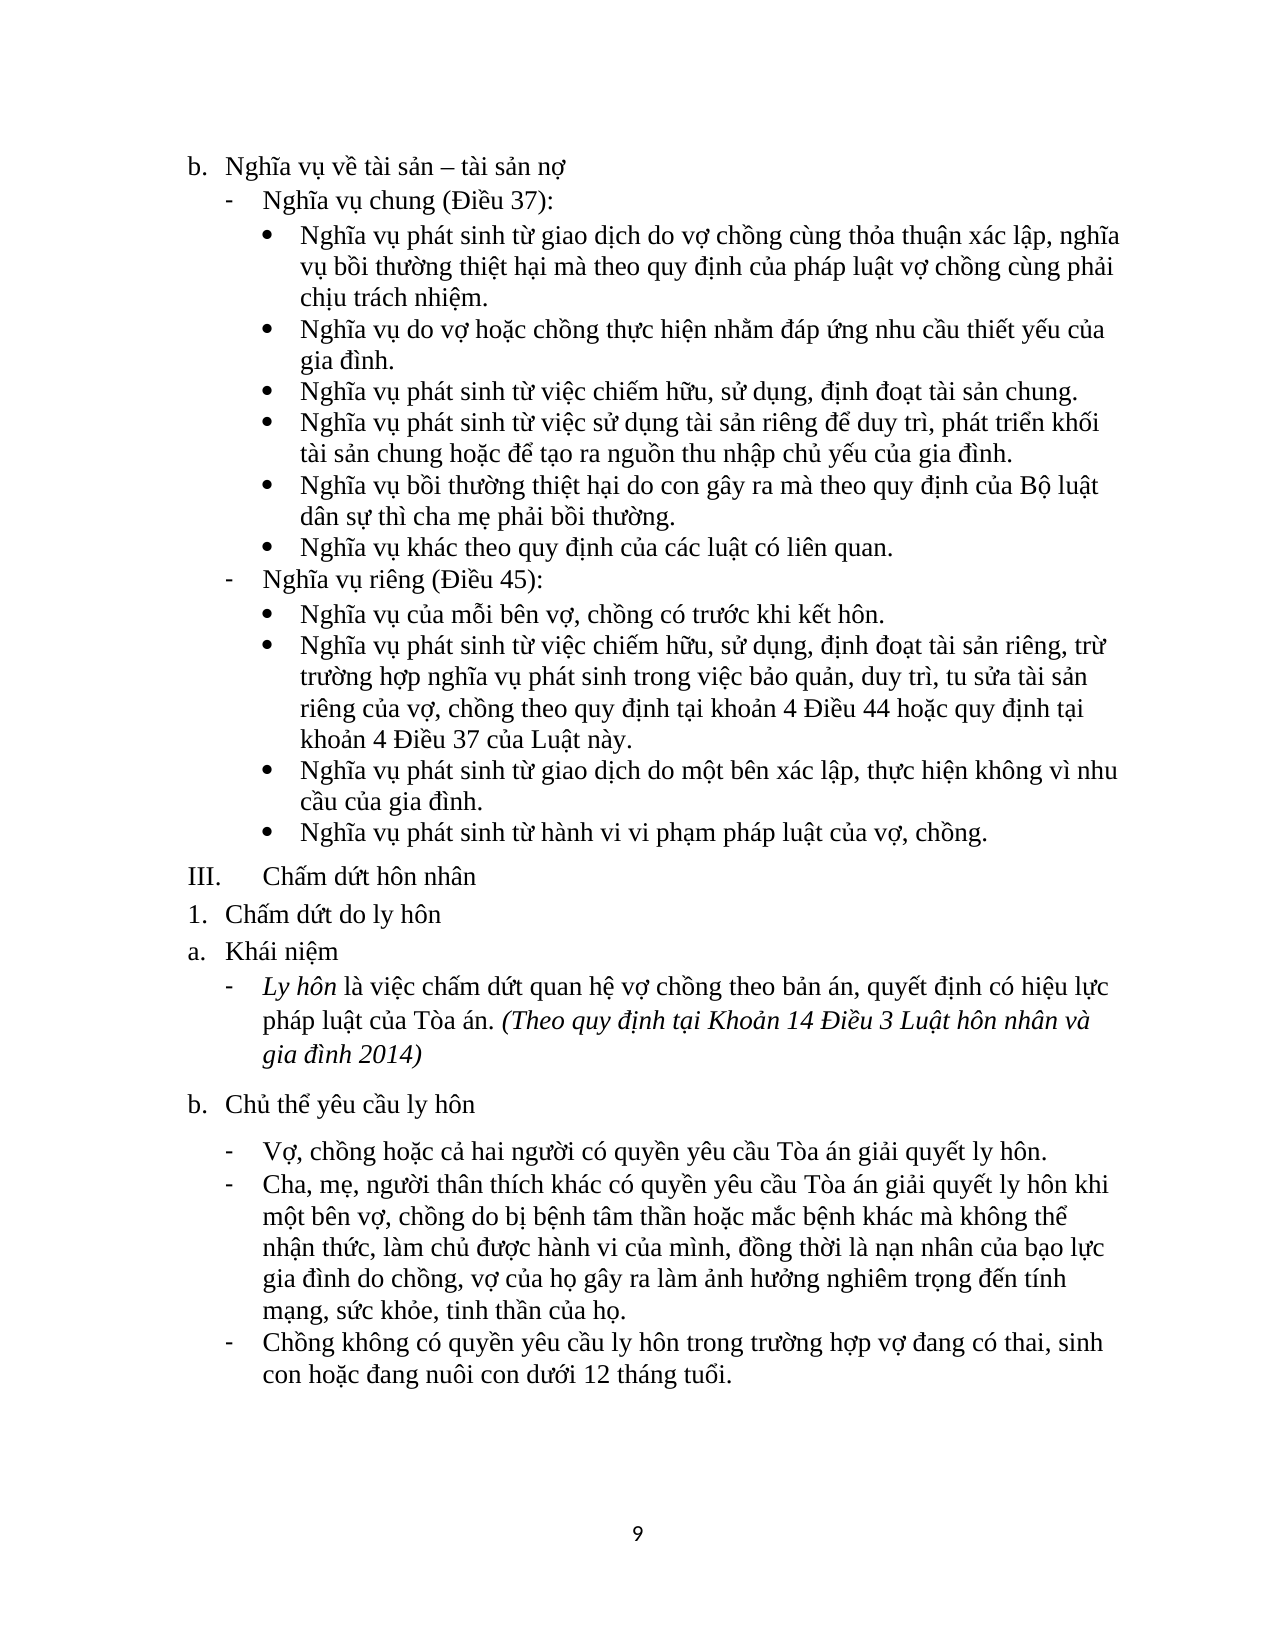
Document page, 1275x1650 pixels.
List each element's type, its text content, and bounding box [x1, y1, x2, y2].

list Nghĩa vụ bồi thường thiệt hại do con gây ra mà theo quy định của Bộ luật dân sự thì cha mẹ phải bồi thường. [262, 469, 1125, 531]
list Nghĩa vụ phát sinh từ giao dịch do vợ chồng cùng thỏa thuận xác lập, nghĩa vụ bồi thường thiệt hại mà theo quy định của pháp luật vợ chồng cùng phải chịu trách nhiệm. [262, 219, 1125, 313]
subtitle Chủ thể yêu cầu ly hôn [187, 1088, 1125, 1119]
list Nghĩa vụ do vợ hoặc chồng thực hiện nhằm đáp ứng nhu cầu thiết yếu của gia đình. [262, 313, 1125, 375]
list Nghĩa vụ của mỗi bên vợ, chồng có trước khi kết hôn. [262, 598, 1125, 629]
subtitle Chấm dứt hôn nhân [187, 860, 1125, 891]
subtitle Chấm dứt do ly hôn [187, 898, 1125, 929]
list Nghĩa vụ phát sinh từ việc chiếm hữu, sử dụng, định đoạt tài sản riêng, trừ trường hợp nghĩa vụ phát sinh trong việc bảo quản, duy trì, tu sửa tài sản riêng của vợ, chồng theo quy định tại khoản 4 Điều 44 hoặc quy định tại khoản 4 Điều 37 của Luật này. [262, 629, 1125, 754]
list Vợ, chồng hoặc cả hai người có quyền yêu cầu Tòa án giải quyết ly hôn. [225, 1134, 1125, 1167]
list Cha, mẹ, người thân thích khác có quyền yêu cầu Tòa án giải quyết ly hôn khi một bên vợ, chồng do bị bệnh tâm thần hoặc mắc bệnh khác mà không thể nhận thức, làm chủ được hành vi của mình, đồng thời là nạn nhân của bạo lực gia đình do chồng, vợ của họ gây ra làm ảnh hưởng nghiêm trọng đến tính mạng, sức khỏe, tinh thần của họ. [225, 1167, 1125, 1325]
list Nghĩa vụ phát sinh từ việc sử dụng tài sản riêng để duy trì, phát triển khối tài sản chung hoặc để tạo ra nguồn thu nhập chủ yếu của gia đình. [262, 406, 1125, 469]
list Chồng không có quyền yêu cầu ly hôn trong trường hợp vợ đang có thai, sinh con hoặc đang nuôi con dưới 12 tháng tuổi. [225, 1325, 1125, 1389]
list Nghĩa vụ riêng (Điều 45): [225, 562, 1125, 595]
list Ly hôn là việc chấm dứt quan hệ vợ chồng theo bản án, quyết định có hiệu lực pháp luật của Tòa án. (Theo quy định tại Khoản 14 Điều 3 Luật hôn nhân và gia đình 2014) [225, 969, 1125, 1069]
list Nghĩa vụ phát sinh từ hành vi vi phạm pháp luật của vợ, chồng. [262, 816, 1125, 848]
subtitle Nghĩa vụ về tài sản – tài sản nợ [187, 150, 1125, 181]
list Nghĩa vụ khác theo quy định của các luật có liên quan. [262, 531, 1125, 562]
subtitle Khái niệm [187, 936, 1125, 967]
list Nghĩa vụ phát sinh từ việc chiếm hữu, sử dụng, định đoạt tài sản chung. [262, 375, 1125, 406]
list Nghĩa vụ chung (Điều 37): [225, 183, 1125, 217]
list Nghĩa vụ phát sinh từ giao dịch do một bên xác lập, thực hiện không vì nhu cầu của gia đình. [262, 754, 1125, 816]
